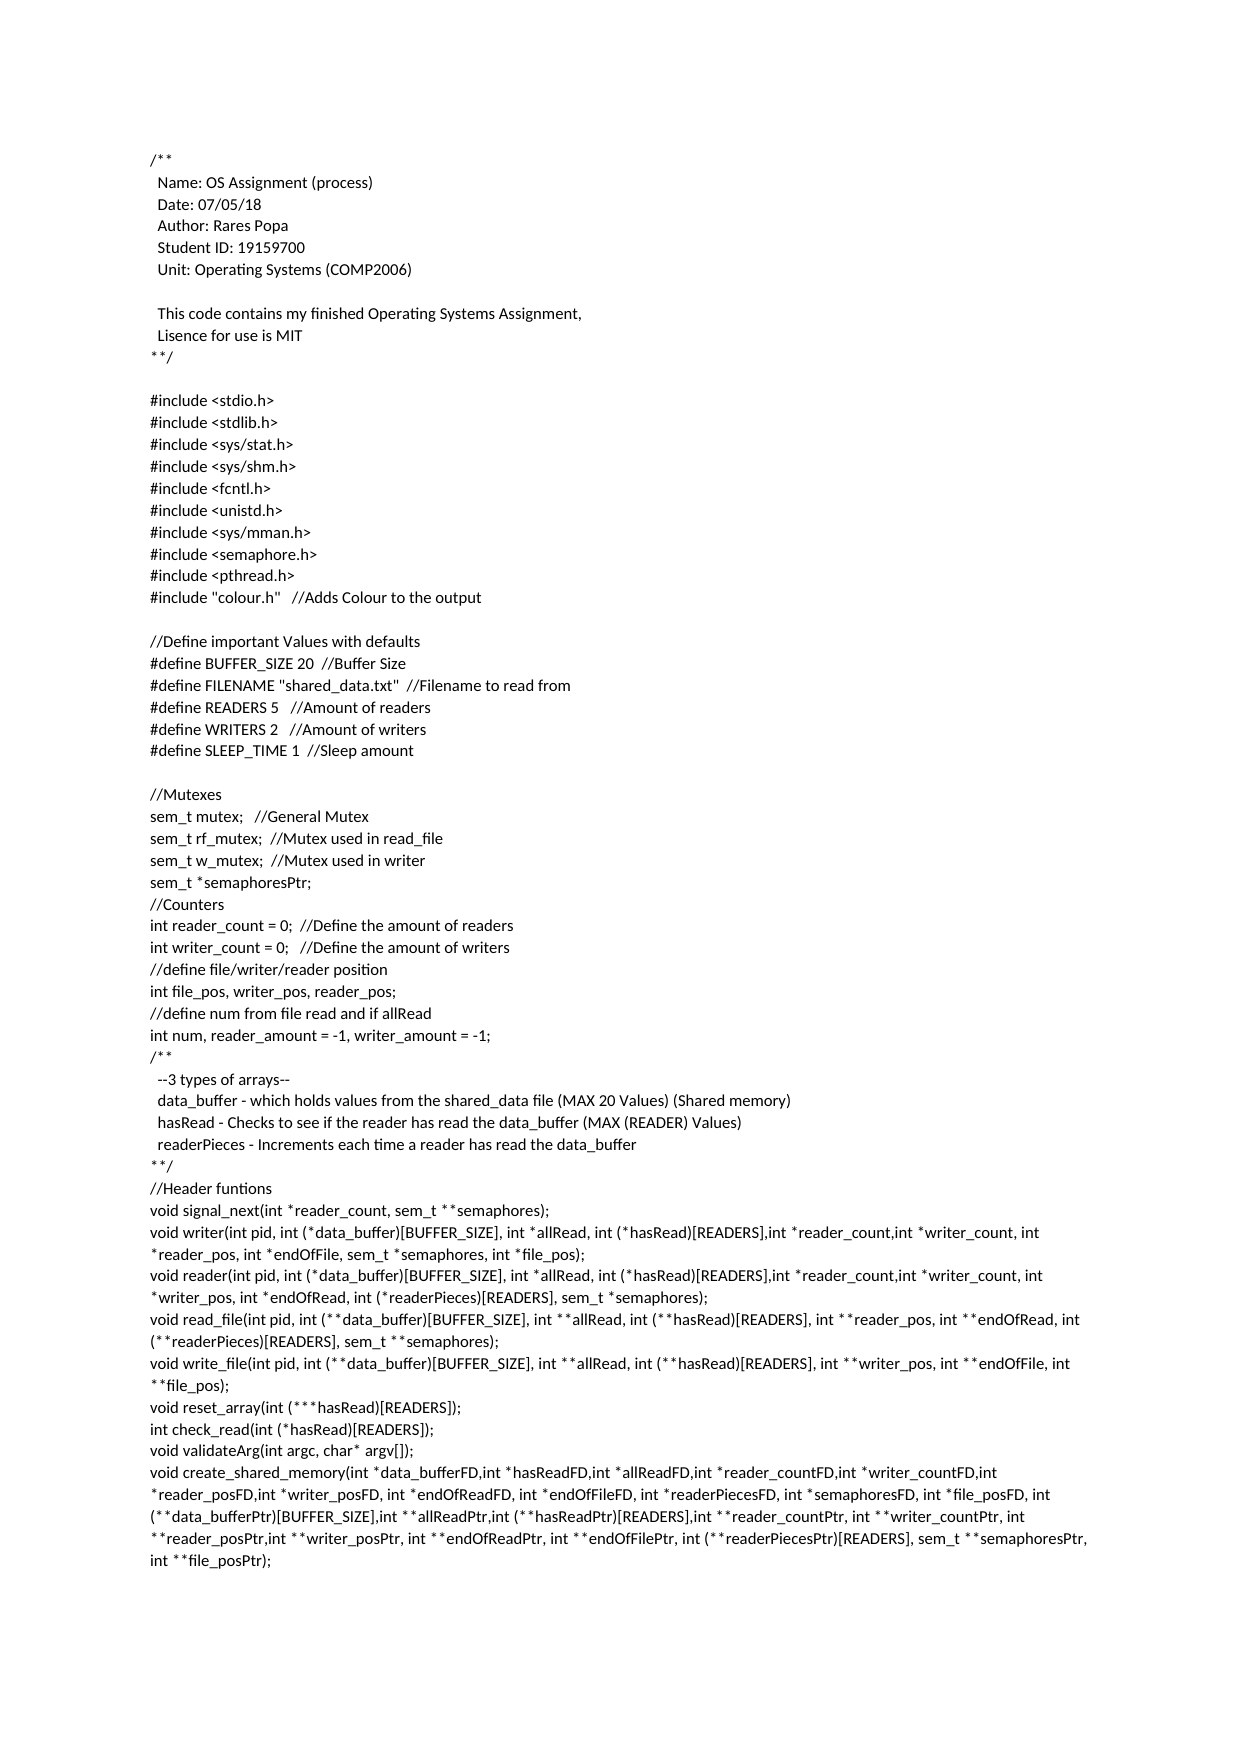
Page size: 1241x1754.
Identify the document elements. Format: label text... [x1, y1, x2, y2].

text int writer_count = 0; //Define the amount of writers [150, 937, 1090, 958]
text /** [150, 150, 1090, 170]
text void writer(int pid, int (*data_buffer)[BUFFER_SIZE], int *allRead, int (*hasRead)[READERS],int *reader_count,int *writer_count, int *reader_pos, int *endOfFile, sem_t *semaphores, int *file_pos); [150, 1222, 1090, 1264]
text int reader_count = 0; //Define the amount of readers [150, 916, 1090, 936]
text #include <stdio.h> [150, 391, 1090, 411]
text data_buffer - which holds values from the shared_data file (MAX 20 Values) (Shared memory) [150, 1091, 1090, 1111]
text sem_t mutex; //General Mutex [150, 806, 1090, 827]
text Lisence for use is MIT [150, 325, 1090, 345]
text //define num from file read and if allRead [150, 1003, 1090, 1023]
text Author: Rares Popa [150, 216, 1090, 236]
text /** [150, 1047, 1090, 1067]
text #define WRITERS 2 //Amount of writers [150, 719, 1090, 739]
text #define BUFFER_SIZE 20 //Buffer Size [150, 653, 1090, 673]
text void reset_array(int (***hasRead)[READERS]); [150, 1397, 1090, 1417]
text int check_read(int (*hasRead)[READERS]); [150, 1419, 1090, 1439]
text sem_t *semaphoresPtr; [150, 872, 1090, 892]
text void create_shared_memory(int *data_bufferFD,int *hasReadFD,int *allReadFD,int *reader_countFD,int *writer_countFD,int *reader_posFD,int *writer_posFD, int *endOfReadFD, int *endOfFileFD, int *readerPiecesFD, int *semaphoresFD, int *file_posFD, int (**data_bufferPtr)[BUFFER_SIZE],int **allReadPtr,int (**hasReadPtr)[READERS],int **reader_countPtr, int **writer_countPtr, int **reader_posPtr,int **writer_posPtr, int **endOfReadPtr, int **endOfFilePtr, int (**readerPiecesPtr)[READERS], sem_t **semaphoresPtr, int **file_posPtr); [150, 1462, 1090, 1570]
text sem_t w_mutex; //Mutex used in writer [150, 850, 1090, 870]
text #include <sys/stat.h> [150, 434, 1090, 455]
text //Define important Values with defaults [150, 631, 1090, 652]
text #define FILENAME "shared_data.txt" //Filename to read from [150, 675, 1090, 695]
text Date: 07/05/18 [150, 194, 1090, 214]
text void write_file(int pid, int (**data_buffer)[BUFFER_SIZE], int **allRead, int (**hasRead)[READERS], int **writer_pos, int **endOfFile, int **file_pos); [150, 1353, 1090, 1395]
text sem_t rf_mutex; //Mutex used in read_file [150, 828, 1090, 848]
text int num, reader_amount = -1, writer_amount = -1; [150, 1025, 1090, 1045]
text #include <stdlib.h> [150, 412, 1090, 433]
text #include <semaphore.h> [150, 544, 1090, 564]
text #define SLEEP_TIME 1 //Sleep amount [150, 741, 1090, 761]
text **/ [150, 347, 1090, 367]
text Student ID: 19159700 [150, 237, 1090, 258]
text void signal_next(int *reader_count, sem_t **semaphores); [150, 1200, 1090, 1220]
text void reader(int pid, int (*data_buffer)[BUFFER_SIZE], int *allRead, int (*hasRead)[READERS],int *reader_count,int *writer_count, int *writer_pos, int *endOfRead, int (*readerPieces)[READERS], sem_t *semaphores); [150, 1266, 1090, 1308]
text #define READERS 5 //Amount of readers [150, 697, 1090, 717]
text void read_file(int pid, int (**data_buffer)[BUFFER_SIZE], int **allRead, int (**hasRead)[READERS], int **reader_pos, int **endOfRead, int (**readerPieces)[READERS], sem_t **semaphores); [150, 1309, 1090, 1352]
text hasRead - Checks to see if the reader has read the data_buffer (MAX (READER) Values) [150, 1112, 1090, 1133]
text **/ [150, 1156, 1090, 1177]
text void validateArg(int argc, char* argv[]); [150, 1441, 1090, 1461]
text readerPieces - Increments each time a reader has read the data_buffer [150, 1134, 1090, 1155]
text #include <unistd.h> [150, 500, 1090, 520]
text This code contains my finished Operating Systems Assignment, [150, 303, 1090, 323]
text #include <sys/mman.h> [150, 522, 1090, 542]
text int file_pos, writer_pos, reader_pos; [150, 981, 1090, 1002]
text #include <pthread.h> [150, 566, 1090, 586]
text Name: OS Assignment (process) [150, 172, 1090, 192]
text //Mutexes [150, 784, 1090, 805]
text Unit: Operating Systems (COMP2006) [150, 259, 1090, 280]
text #include <sys/shm.h> [150, 456, 1090, 477]
text #include <fcntl.h> [150, 478, 1090, 498]
text //Counters [150, 894, 1090, 914]
text //Header funtions [150, 1178, 1090, 1198]
text --3 types of arrays-- [150, 1069, 1090, 1089]
text #include "colour.h" //Adds Colour to the output [150, 587, 1090, 608]
text //define file/writer/reader position [150, 959, 1090, 980]
